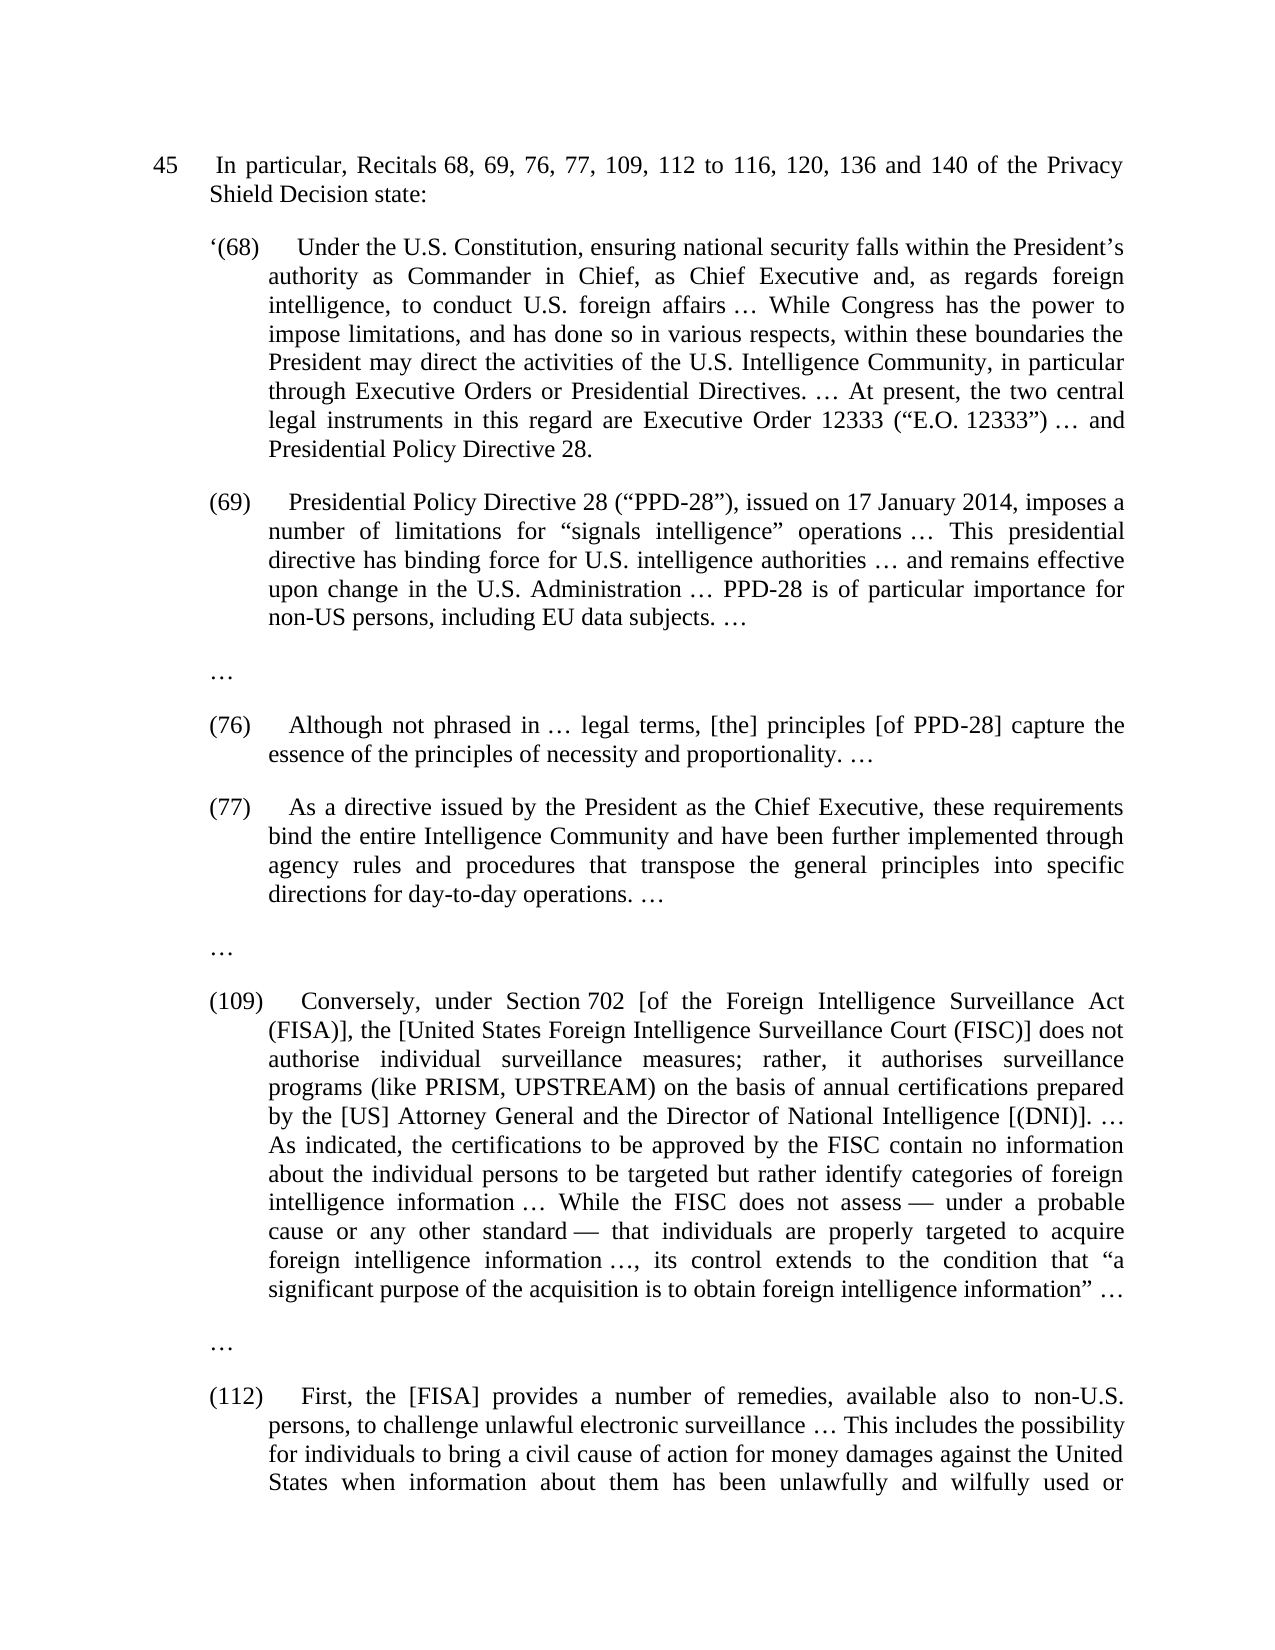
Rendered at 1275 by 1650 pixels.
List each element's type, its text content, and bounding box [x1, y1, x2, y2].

text (77) As a directive issued by the President as the Chief Executive, these requirements bind the entire Intelligence Community and have been further implemented through agency rules and procedures that transpose the general principles into specific directions for day-to-day operations. … [209, 792, 1125, 907]
text (109) Conversely, under Section 702 [of the Foreign Intelligence Surveillance Act (FISA)], the [United States Foreign Intelligence Surveillance Court (FISC)] does not authorise individual surveillance measures; rather, it authorises surveillance programs (like PRISM, UPSTREAM) on the basis of annual certifications prepared by the [US] Attorney General and the Director of National Intelligence [(DNI)]. … As indicated, the certifications to be approved by the FISC contain no information about the individual persons to be targeted but rather identify categories of foreign intelligence information … While the FISC does not assess — under a probable cause or any other standard — that individuals are properly targeted to acquire foreign intelligence information …, its control extends to the condition that “a significant purpose of the acquisition is to obtain foreign intelligence information” … [209, 986, 1125, 1302]
text (69) Presidential Policy Directive 28 (“PPD-28”), issued on 17 January 2014, imposes a number of limitations for “signals intelligence” operations … This presidential directive has binding force for U.S. intelligence authorities … and remains effective upon change in the U.S. Administration … PPD-28 is of particular importance for non-US persons, including EU data subjects. … [209, 487, 1125, 631]
text … [209, 1327, 1125, 1356]
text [209, 1381, 1125, 1496]
text … [209, 932, 1125, 961]
text ‘(68) Under the U.S. Constitution, ensuring national security falls within the President’s authority as Commander in Chief, as Chief Executive and, as regards foreign intelligence, to conduct U.S. foreign affairs … While Congress has the power to impose limitations, and has done so in various respects, within these boundaries the President may direct the activities of the U.S. Intelligence Community, in particular through Executive Orders or Presidential Directives. … At present, the two central legal instruments in this regard are Executive Order 12333 (“E.O. 12333”) … and Presidential Policy Directive 28. [209, 232, 1125, 462]
text 45 In particular, Recitals 68, 69, 76, 77, 109, 112 to 116, 120, 136 and 140 of the Privacy Shield Decision state: [153, 150, 1125, 207]
text … [209, 656, 1125, 685]
text (76) Although not phrased in … legal terms, [the] principles [of PPD-28] capture the essence of the principles of necessity and proportionality. … [209, 710, 1125, 767]
